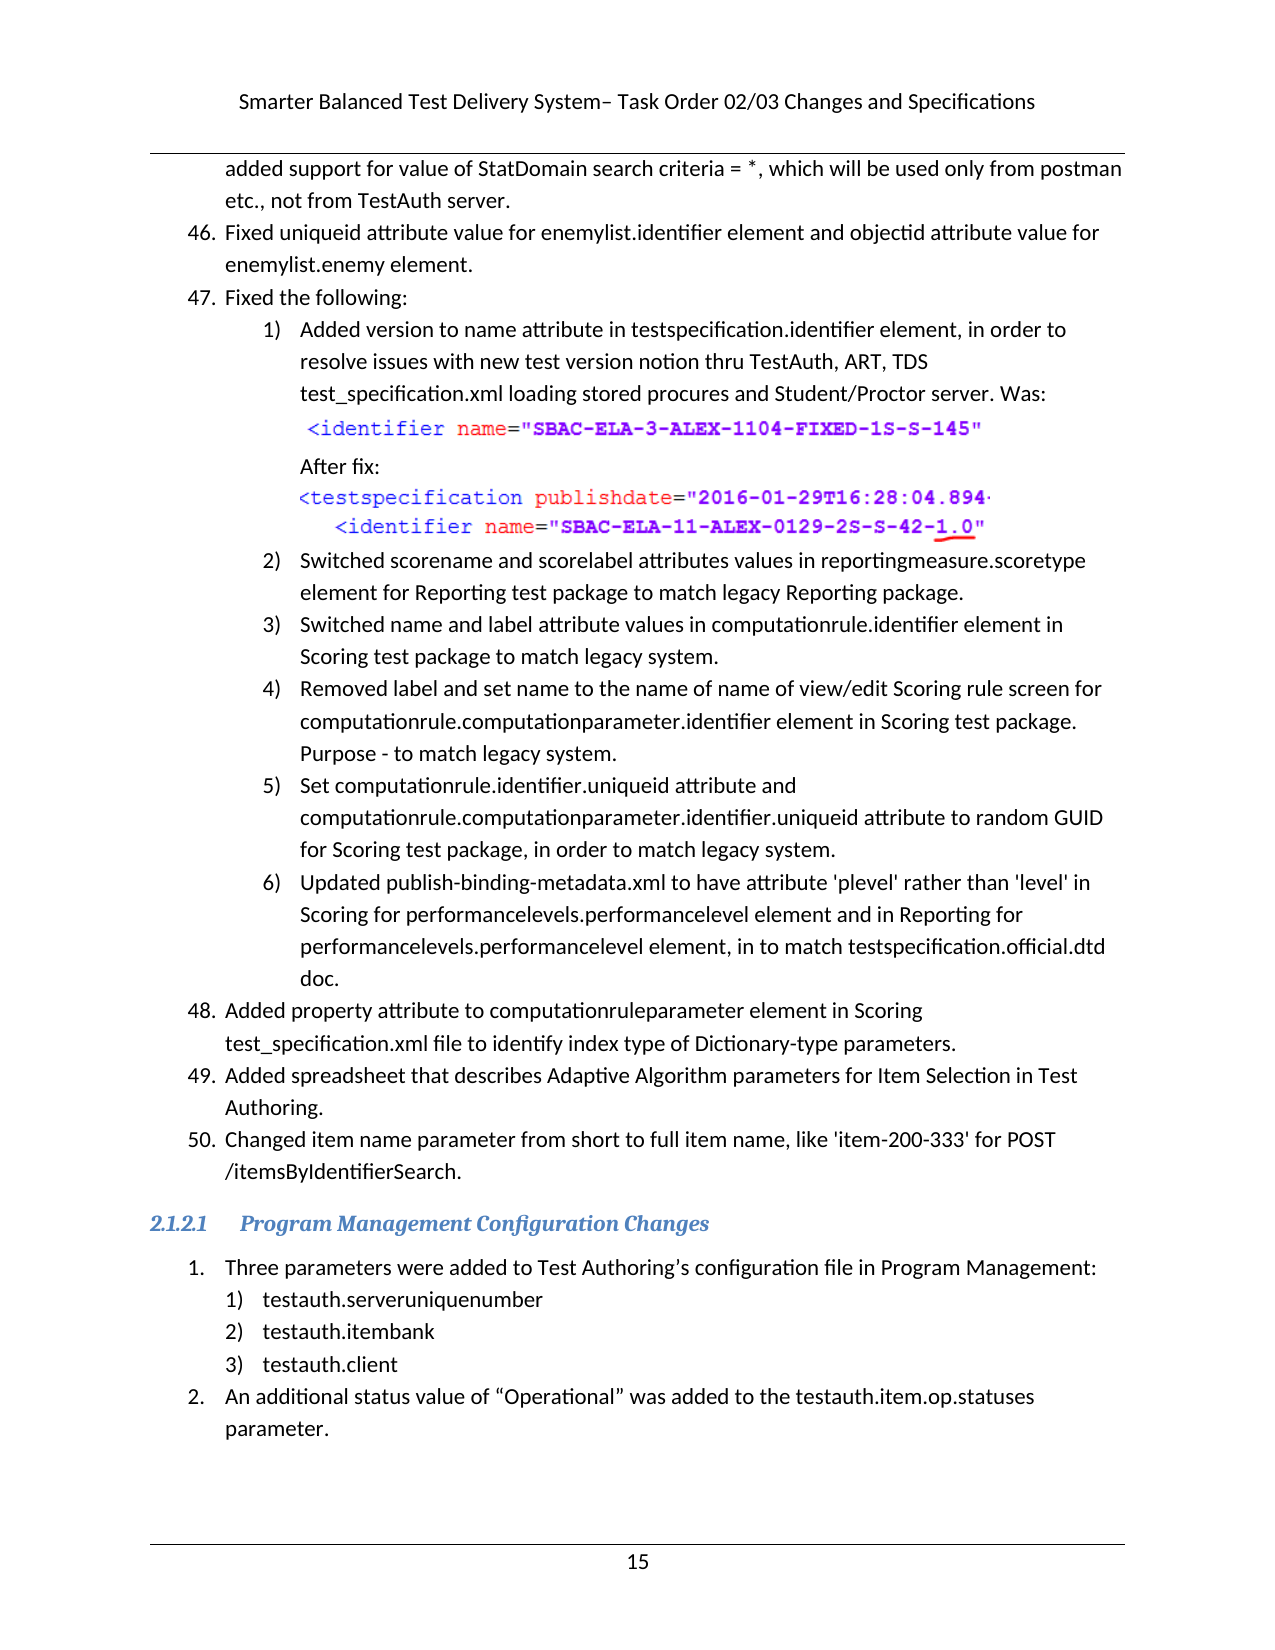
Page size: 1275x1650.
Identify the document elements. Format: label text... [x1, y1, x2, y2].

picture [300, 411, 989, 448]
list Set computationrule.identifier.uniqueid attribute and computationrule.computationparameter.identifier.uniqueid attribute to random GUID for Scoring test package, in order to match legacy system. [262, 771, 1125, 863]
list testauth.itembank [225, 1317, 1125, 1346]
list Changed item name parameter from short to full item name, like 'item-200-333' for POST /itemsByIdentifierSearch. [187, 1125, 1125, 1185]
list Switched scorename and scorelabel attributes values in reportingmeasure.scoretype element for Reporting test package to match legacy Reporting package. [262, 546, 1125, 606]
list Added spreadsheet that describes Adaptive Algorithm parameters for Item Selection in Test Authoring. [187, 1061, 1125, 1121]
list Removed label and set name to the name of name of view/edit Scoring rule screen for computationrule.computationparameter.identifier element in Scoring test package. Purpose - to match legacy system. [262, 674, 1125, 767]
subtitle Program Management Configuration Changes [150, 1210, 1125, 1237]
list Added version to name attribute in testspecification.identifier element, in order to resolve issues with new test version notion thru TestAuth, ART, TDS test_specification.xml loading stored procures and Student/Proctor server. Was: [262, 315, 1125, 407]
list Switched name and label attribute values in computationrule.identifier element in Scoring test package to match legacy system. [262, 610, 1125, 670]
list Fixed the following: [187, 283, 1125, 311]
list Added property attribute to computationruleparameter element in Scoring test_specification.xml file to identify index type of Dictionary-type parameters. [187, 996, 1125, 1057]
list Fixed uniqueid attribute value for enemylist.identifier element and objectid attribute value for enemylist.enemy element. [187, 218, 1125, 279]
list testauth.client [225, 1350, 1125, 1378]
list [187, 154, 1125, 214]
list Updated publish-binding-metadata.xml to have attribute 'plevel' rather than 'level' in Scoring for performancelevels.performancelevel element and in Reporting for performancelevels.performancelevel element, in to match testspecification.official.dtd doc. [262, 868, 1125, 992]
list After fix: [300, 452, 1125, 480]
list An additional status value of “Operational” was added to the testauth.item.op.statuses parameter. [187, 1382, 1125, 1442]
list testauth.serveruniquenumber [225, 1285, 1125, 1313]
picture [300, 484, 990, 542]
list Three parameters were added to Test Authoring’s configuration file in Program Management: [187, 1253, 1125, 1281]
